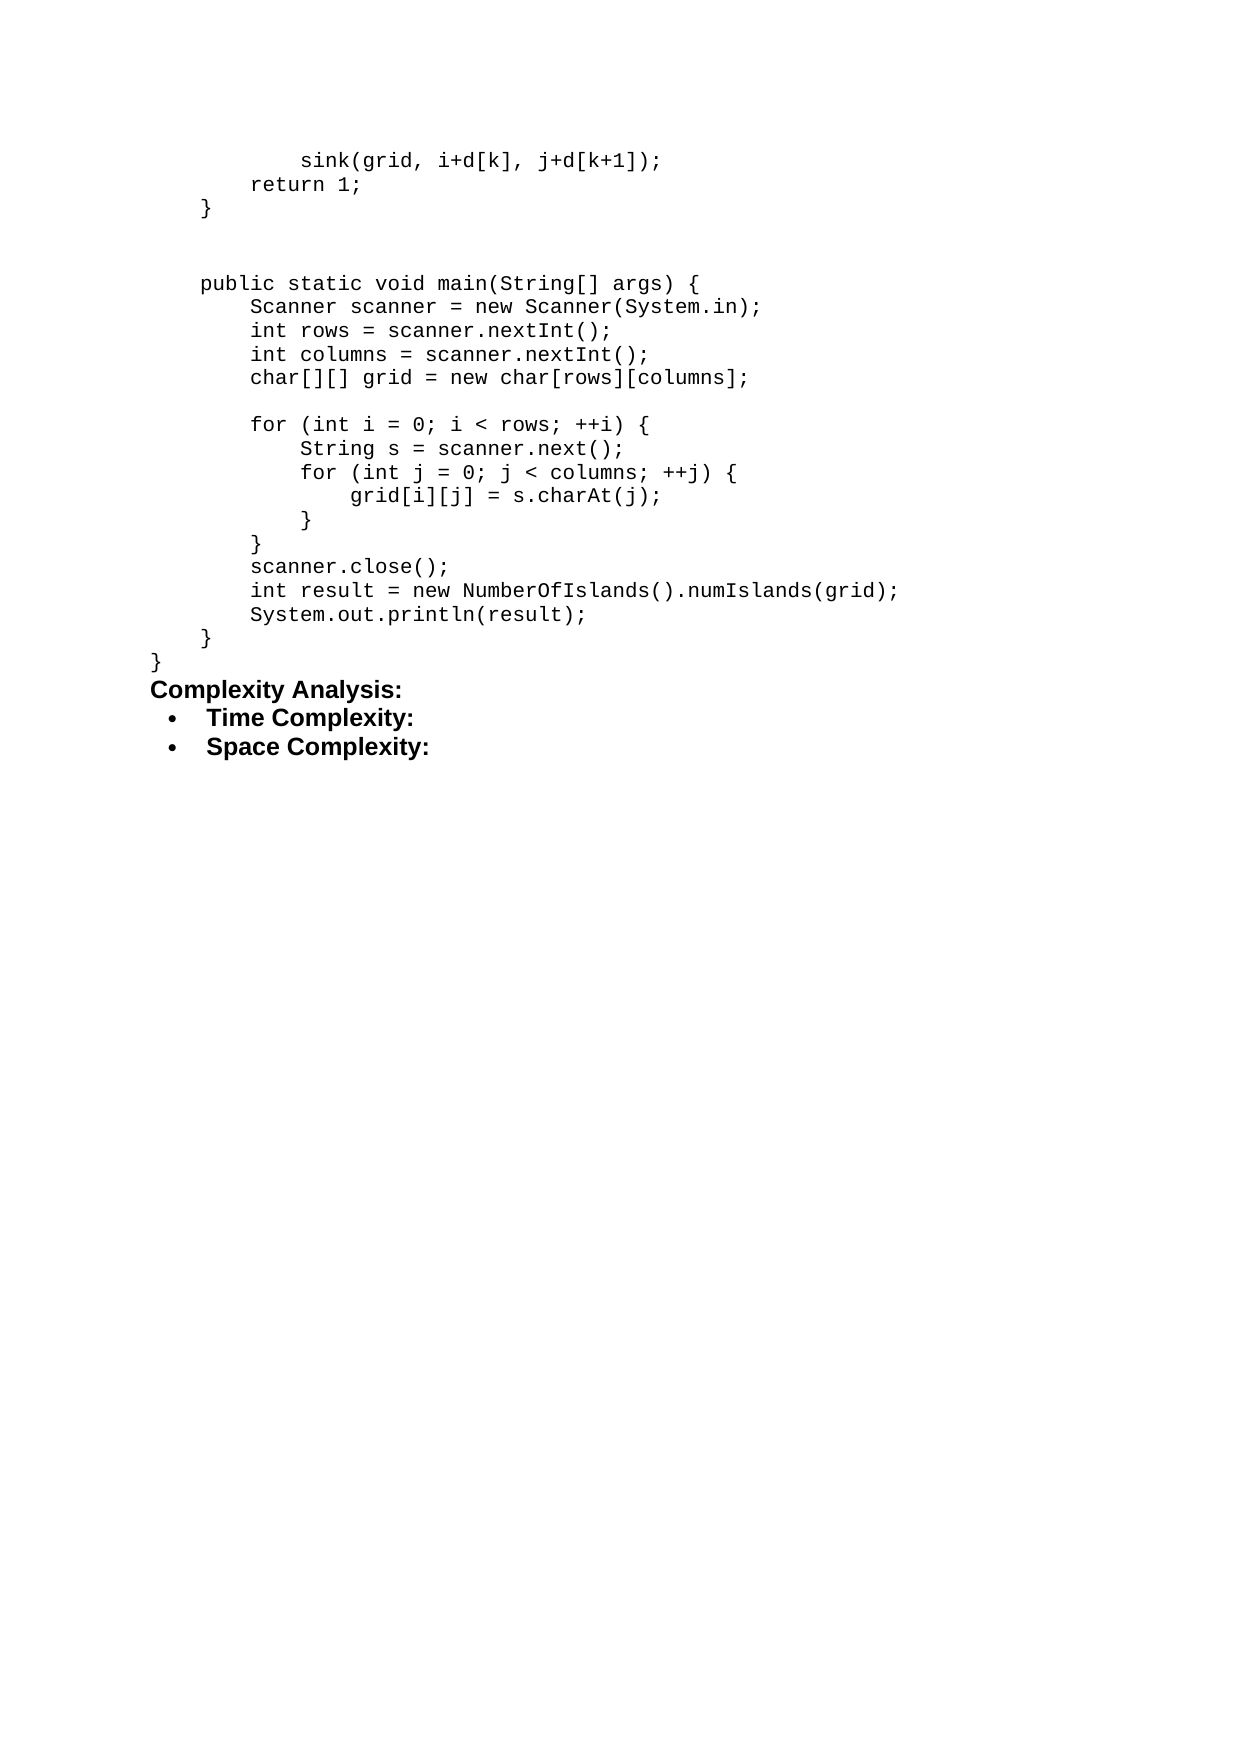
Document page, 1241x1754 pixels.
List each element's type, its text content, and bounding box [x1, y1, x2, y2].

text grid[i][j] = s.charAt(j); [150, 485, 1090, 509]
text } [150, 509, 1090, 533]
text for (int j = 0; j < columns; ++j) { [150, 462, 1090, 485]
text Complexity Analysis: [150, 674, 1090, 703]
text } [150, 197, 1090, 221]
text String s = scanner.next(); [150, 438, 1090, 462]
text public static void main(String[] args) { [150, 273, 1090, 296]
text for (int i = 0; i < rows; ++i) { [150, 414, 1090, 438]
text } [150, 533, 1090, 556]
text return 1; [150, 174, 1090, 197]
text sink(grid, i+d[k], j+d[k+1]); [150, 150, 1090, 174]
text int result = new NumberOfIslands().numIslands(grid); [150, 580, 1090, 604]
text System.out.println(result); [150, 604, 1090, 627]
text char[][] grid = new char[rows][columns]; [150, 367, 1090, 391]
text scanner.close(); [150, 556, 1090, 580]
list Time Complexity: [169, 703, 1090, 732]
list Space Complexity: [169, 732, 1090, 761]
text } [150, 651, 1090, 674]
text Scanner scanner = new Scanner(System.in); [150, 296, 1090, 320]
text int columns = scanner.nextInt(); [150, 343, 1090, 367]
text } [150, 627, 1090, 651]
text int rows = scanner.nextInt(); [150, 320, 1090, 343]
